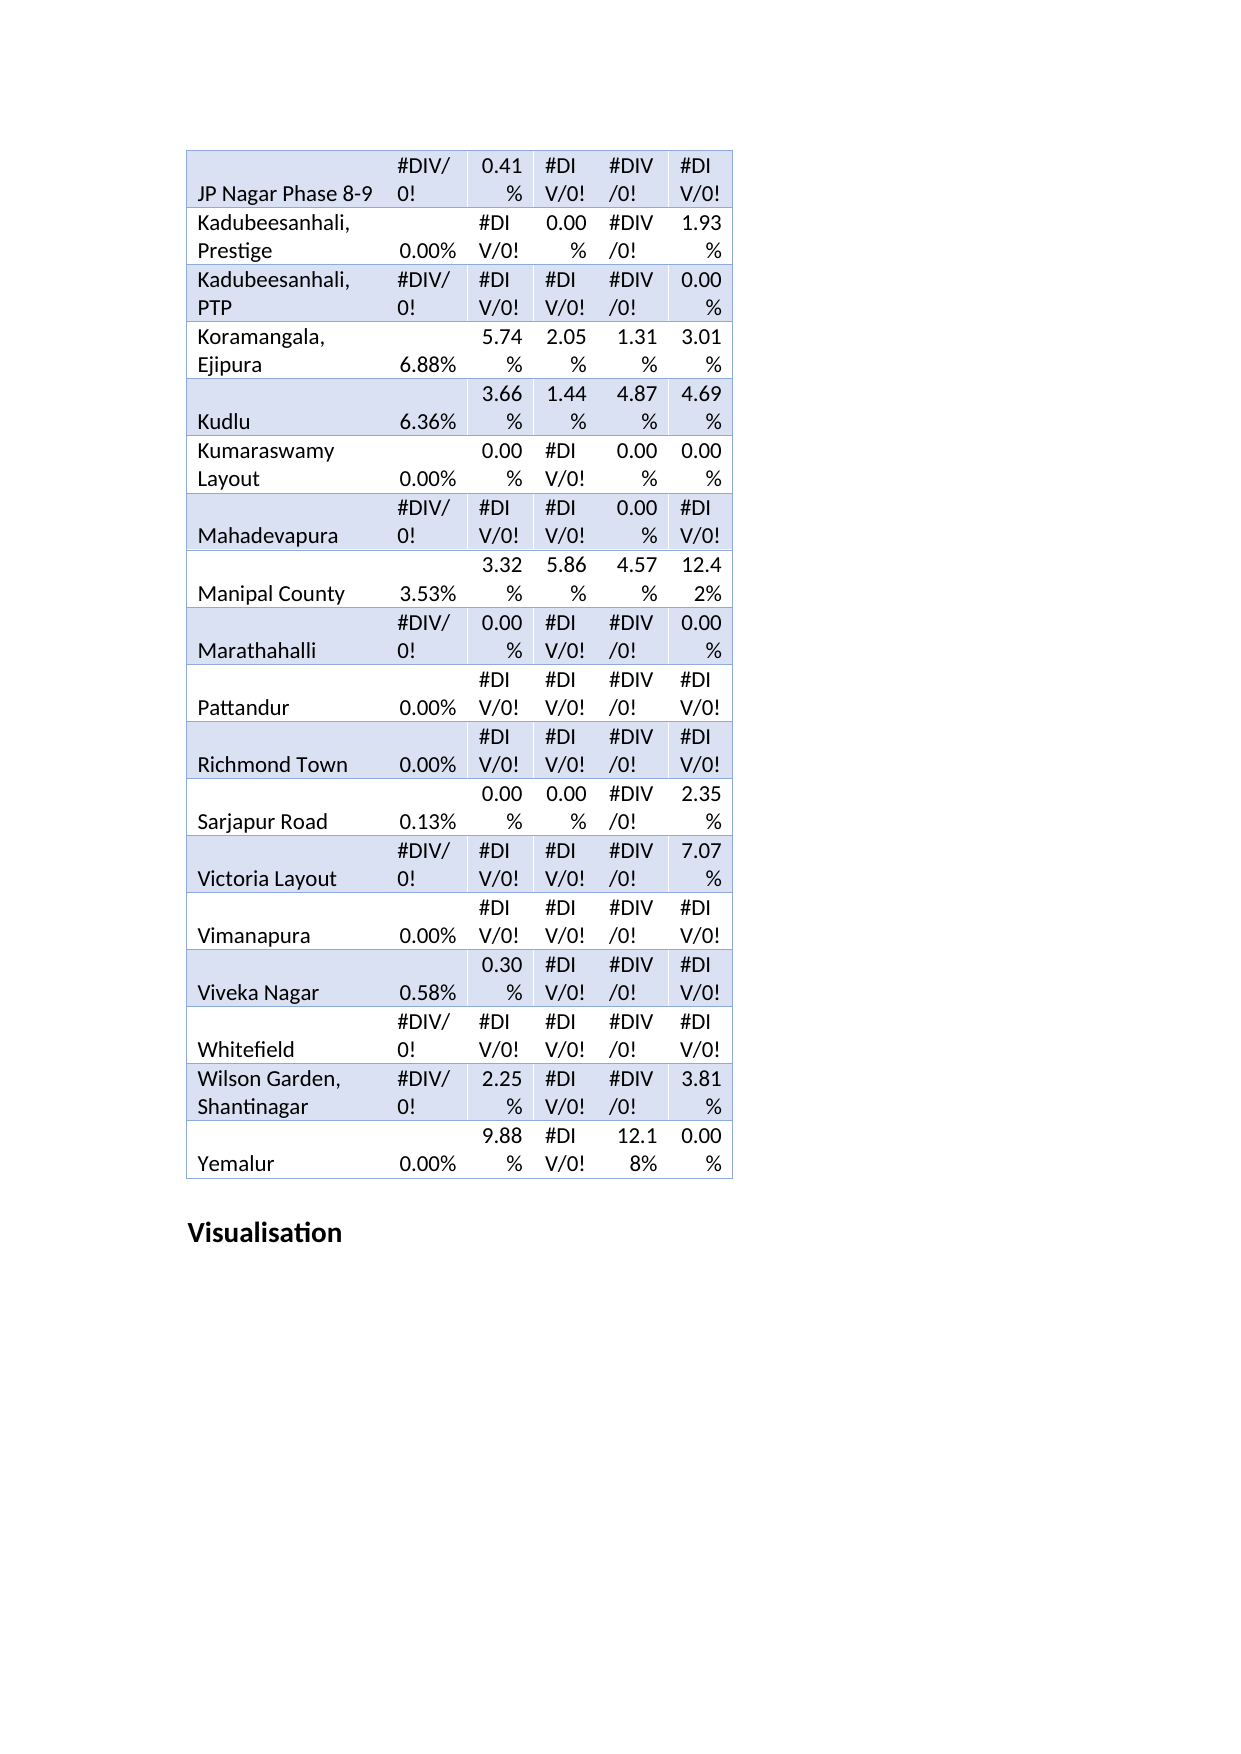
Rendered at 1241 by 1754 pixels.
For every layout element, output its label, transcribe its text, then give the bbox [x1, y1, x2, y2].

table_cell #DIV/0! [534, 665, 598, 721]
table_cell 12.42% [669, 551, 732, 607]
table_cell 2.05% [534, 322, 598, 378]
table_cell Richmond Town [187, 722, 386, 778]
table_cell #DIV/0! [468, 208, 533, 264]
table_cell 3.53% [386, 551, 467, 607]
table_cell #DIV/0! [598, 208, 668, 264]
table_cell 0.00% [386, 893, 467, 949]
table_cell #DIV/0! [534, 1121, 598, 1177]
table_cell #DIV/0! [534, 265, 598, 321]
table_cell Kudlu [187, 379, 386, 435]
table_cell 4.69% [669, 379, 732, 435]
table_cell #DIV/0! [534, 1007, 598, 1063]
table_cell 0.00% [468, 608, 533, 664]
table_cell 5.74% [468, 322, 533, 378]
table_cell #DIV/0! [534, 893, 598, 949]
table_cell 0.00% [386, 1121, 467, 1177]
table_cell 0.00% [598, 436, 668, 492]
table_cell #DIV/0! [468, 665, 533, 721]
table_cell 6.88% [386, 322, 467, 378]
table_cell #DIV/0! [598, 836, 668, 892]
table_cell #DIV/0! [534, 836, 598, 892]
table_cell Viveka Nagar [187, 950, 386, 1006]
table_cell Yemalur [187, 1121, 386, 1177]
table_cell #DIV/0! [598, 265, 668, 321]
table_cell Marathahalli [187, 608, 386, 664]
table_cell #DIV/0! [468, 893, 533, 949]
table_cell #DIV/0! [598, 722, 668, 778]
table_cell #DIV/0! [386, 1064, 467, 1120]
table_cell 4.87% [598, 379, 668, 435]
table_cell #DIV/0! [598, 1064, 668, 1120]
table_cell 5.86% [534, 551, 598, 607]
table_cell #DIV/0! [598, 151, 668, 207]
table_cell Kumaraswamy Layout [187, 436, 386, 492]
table_cell Victoria Layout [187, 836, 386, 892]
table_cell #DIV/0! [534, 436, 598, 492]
table_cell 0.00% [386, 208, 467, 264]
table_cell 0.00% [468, 436, 533, 492]
table_cell #DIV/0! [386, 1007, 467, 1063]
table_cell #DIV/0! [468, 1007, 533, 1063]
table_cell 0.00% [386, 665, 467, 721]
table_cell #DIV/0! [598, 779, 668, 835]
table_cell 7.07% [669, 836, 732, 892]
table_cell #DIV/0! [669, 665, 732, 721]
table_cell 0.00% [598, 494, 668, 549]
table_cell 0.00% [534, 779, 598, 835]
table_cell Kadubeesanhali, PTP [187, 265, 386, 321]
table_cell #DIV/0! [534, 950, 598, 1006]
table_cell #DIV/0! [468, 494, 533, 549]
table_cell #DIV/0! [598, 893, 668, 949]
table_cell 0.00% [669, 608, 732, 664]
table_cell Koramangala, Ejipura [187, 322, 386, 378]
table_cell Whitefield [187, 1007, 386, 1063]
table_cell Vimanapura [187, 893, 386, 949]
table_cell 1.93% [669, 208, 732, 264]
table_cell 2.25% [468, 1064, 533, 1120]
table_cell Wilson Garden, Shantinagar [187, 1064, 386, 1120]
table_cell 0.00% [386, 722, 467, 778]
table_cell #DIV/0! [534, 1064, 598, 1120]
table_cell #DIV/0! [669, 494, 732, 549]
table_cell 0.00% [534, 208, 598, 264]
table_cell 0.41% [468, 151, 533, 207]
table_cell 0.00% [669, 436, 732, 492]
table_cell 6.36% [386, 379, 467, 435]
table_cell 0.00% [386, 436, 467, 492]
table_cell #DIV/0! [669, 722, 732, 778]
table_cell #DIV/0! [598, 665, 668, 721]
table_cell 0.58% [386, 950, 467, 1006]
table_cell #DIV/0! [534, 151, 598, 207]
table_cell #DIV/0! [598, 950, 668, 1006]
table_cell #DIV/0! [468, 265, 533, 321]
table_cell 2.35% [669, 779, 732, 835]
table_cell #DIV/0! [386, 608, 467, 664]
table_cell 3.81% [669, 1064, 732, 1120]
table_cell Mahadevapura [187, 494, 386, 549]
table_cell #DIV/0! [468, 722, 533, 778]
table_cell 0.30% [468, 950, 533, 1006]
table_cell 9.88% [468, 1121, 533, 1177]
table_cell Manipal County [187, 551, 386, 607]
table_cell #DIV/0! [669, 151, 732, 207]
table_cell 0.00% [468, 779, 533, 835]
table_cell 4.57% [598, 551, 668, 607]
table_cell #DIV/0! [669, 950, 732, 1006]
list Visualisation [187, 1214, 1053, 1250]
table_cell #DIV/0! [534, 494, 598, 549]
table_cell 1.31% [598, 322, 668, 378]
table_cell 1.44% [534, 379, 598, 435]
table_cell #DIV/0! [598, 608, 668, 664]
table_cell 3.66% [468, 379, 533, 435]
table_cell #DIV/0! [468, 836, 533, 892]
table_cell #DIV/0! [534, 722, 598, 778]
table_cell #DIV/0! [598, 1007, 668, 1063]
table_cell #DIV/0! [669, 1007, 732, 1063]
table_cell #DIV/0! [669, 893, 732, 949]
table_cell Pattandur [187, 665, 386, 721]
table_cell 3.32% [468, 551, 533, 607]
table_cell 12.18% [598, 1121, 668, 1177]
table_cell 0.00% [669, 1121, 732, 1177]
table_cell Kadubeesanhali, Prestige [187, 208, 386, 264]
table_cell #DIV/0! [386, 494, 467, 549]
table_cell #DIV/0! [386, 836, 467, 892]
table_cell #DIV/0! [386, 265, 467, 321]
table_cell 0.13% [386, 779, 467, 835]
table_cell 0.00% [669, 265, 732, 321]
table_cell 3.01% [669, 322, 732, 378]
table_cell #DIV/0! [386, 151, 467, 207]
table_cell Sarjapur Road [187, 779, 386, 835]
table_cell #DIV/0! [534, 608, 598, 664]
table_cell JP Nagar Phase 8-9 [187, 151, 386, 207]
